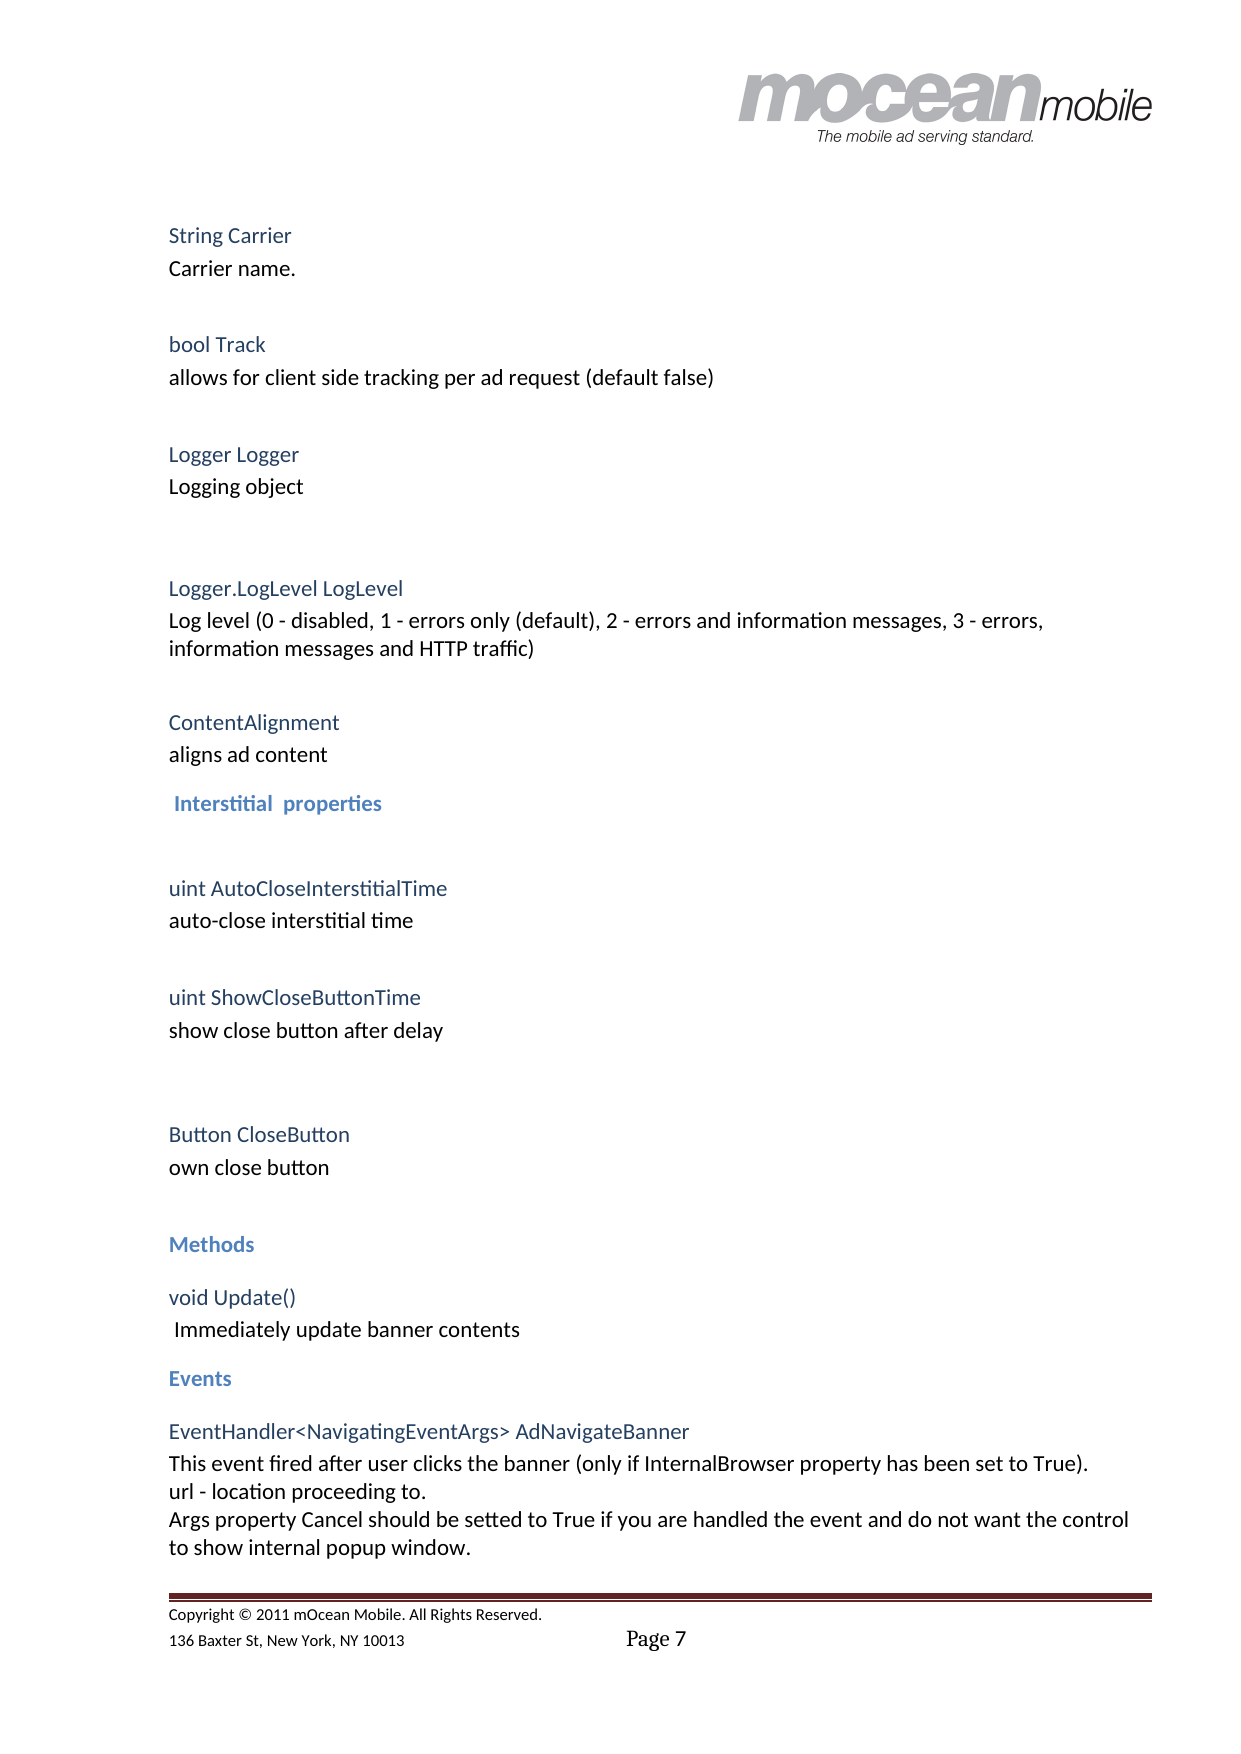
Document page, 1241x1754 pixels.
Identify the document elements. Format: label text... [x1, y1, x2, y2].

text aligns ad content [169, 740, 1152, 768]
subtitle bool Track [169, 331, 1152, 359]
text url - location proceeding to. [169, 1477, 1152, 1505]
subtitle String Carrier [169, 222, 1152, 249]
subtitle Logger.LogLevel LogLevel [169, 574, 1152, 602]
text own close button [169, 1153, 1152, 1181]
subtitle Events [169, 1364, 1152, 1392]
subtitle Interstitial properties [169, 789, 1152, 817]
text show close button after delay [169, 1016, 1152, 1044]
picture [738, 73, 1152, 145]
subtitle Logger Logger [169, 440, 1152, 468]
subtitle ContentAlignment [169, 708, 1152, 736]
text Logging object [169, 472, 1152, 500]
subtitle uint ShowCloseButtonTime [169, 983, 1152, 1012]
subtitle EventHandler<NavigatingEventArgs> AdNavigateBanner [169, 1417, 1152, 1445]
subtitle Methods [169, 1230, 1152, 1258]
subtitle uint AutoCloseInterstitialTime [169, 874, 1152, 902]
subtitle void Update() [169, 1283, 1152, 1311]
text Log level (0 - disabled, 1 - errors only (default), 2 - errors and information messages, 3 - errors, information messages and HTTP traffic) [169, 606, 1152, 662]
text Immediately update banner contents [169, 1315, 1152, 1343]
text Carrier name. [169, 254, 1152, 282]
text auto-close interstitial time [169, 907, 1152, 935]
text This event fired after user clicks the banner (only if InternalBrowser property has been set to True). [169, 1449, 1152, 1477]
text allows for client side tracking per ad request (default false) [169, 363, 1152, 391]
subtitle Button CloseButton [169, 1121, 1152, 1149]
text Args property Cancel should be setted to True if you are handled the event and do not want the control to show internal popup window. [169, 1505, 1152, 1561]
